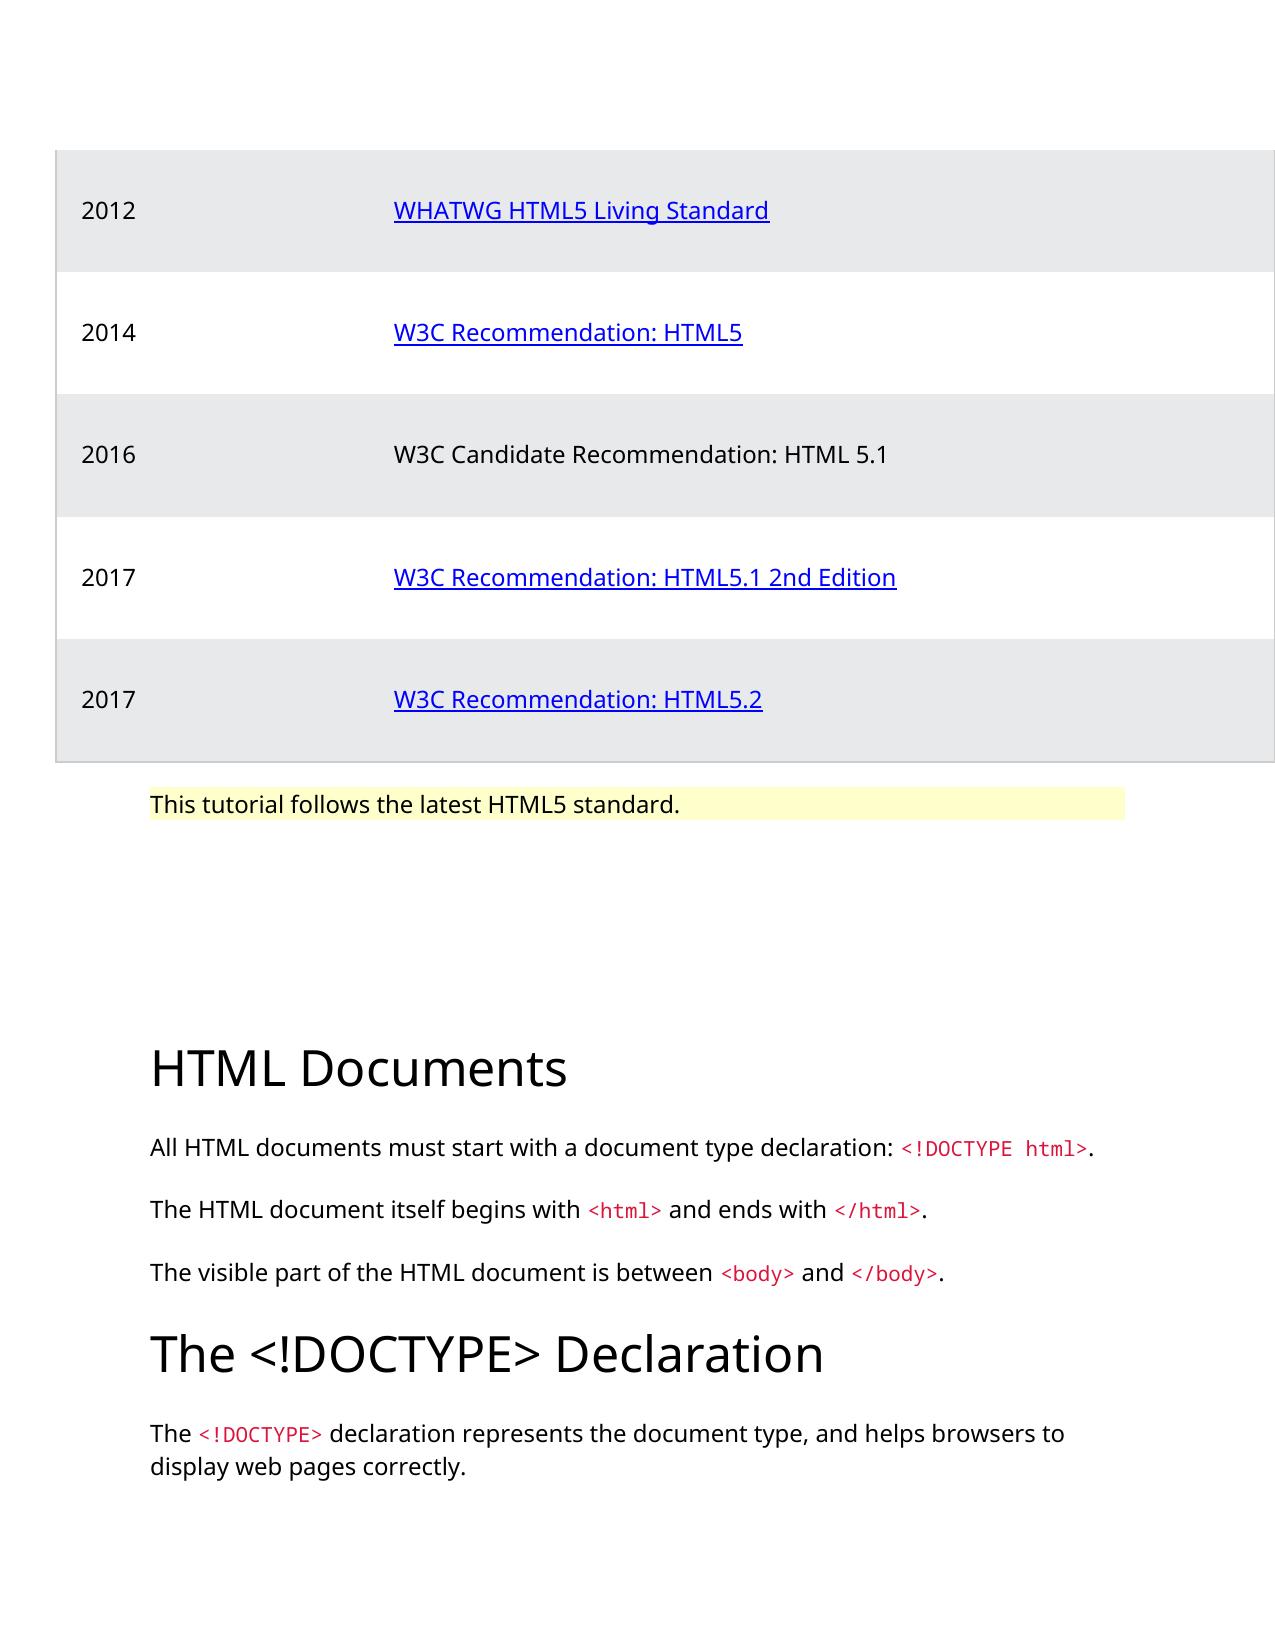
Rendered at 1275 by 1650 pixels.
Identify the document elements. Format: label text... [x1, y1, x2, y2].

table_cell 2014 [57, 272, 381, 394]
table_cell 2017 [57, 517, 381, 639]
table_cell 2017 [57, 639, 381, 761]
table_cell W3C Candidate Recommendation: HTML 5.1 [381, 394, 1274, 517]
text All HTML documents must start with a document type declaration: <!DOCTYPE html>. [150, 1131, 1125, 1163]
subtitle HTML Documents [150, 1033, 1125, 1101]
table_cell 2012 [57, 150, 381, 272]
text The visible part of the HTML document is between <body> and </body>. [150, 1256, 1125, 1288]
table_cell WHATWG HTML5 Living Standard [381, 150, 1274, 272]
table_cell W3C Recommendation: HTML5 [381, 272, 1274, 394]
table_cell 2016 [57, 394, 381, 517]
text The HTML document itself begins with <html> and ends with </html>. [150, 1193, 1125, 1226]
table_cell W3C Recommendation: HTML5.2 [381, 639, 1274, 761]
text The <!DOCTYPE> declaration represents the document type, and helps browsers to display web pages correctly. [150, 1417, 1125, 1482]
text This tutorial follows the latest HTML5 standard. [150, 787, 1125, 820]
subtitle The <!DOCTYPE> Declaration [150, 1318, 1125, 1387]
table_cell W3C Recommendation: HTML5.1 2nd Edition [381, 517, 1274, 639]
